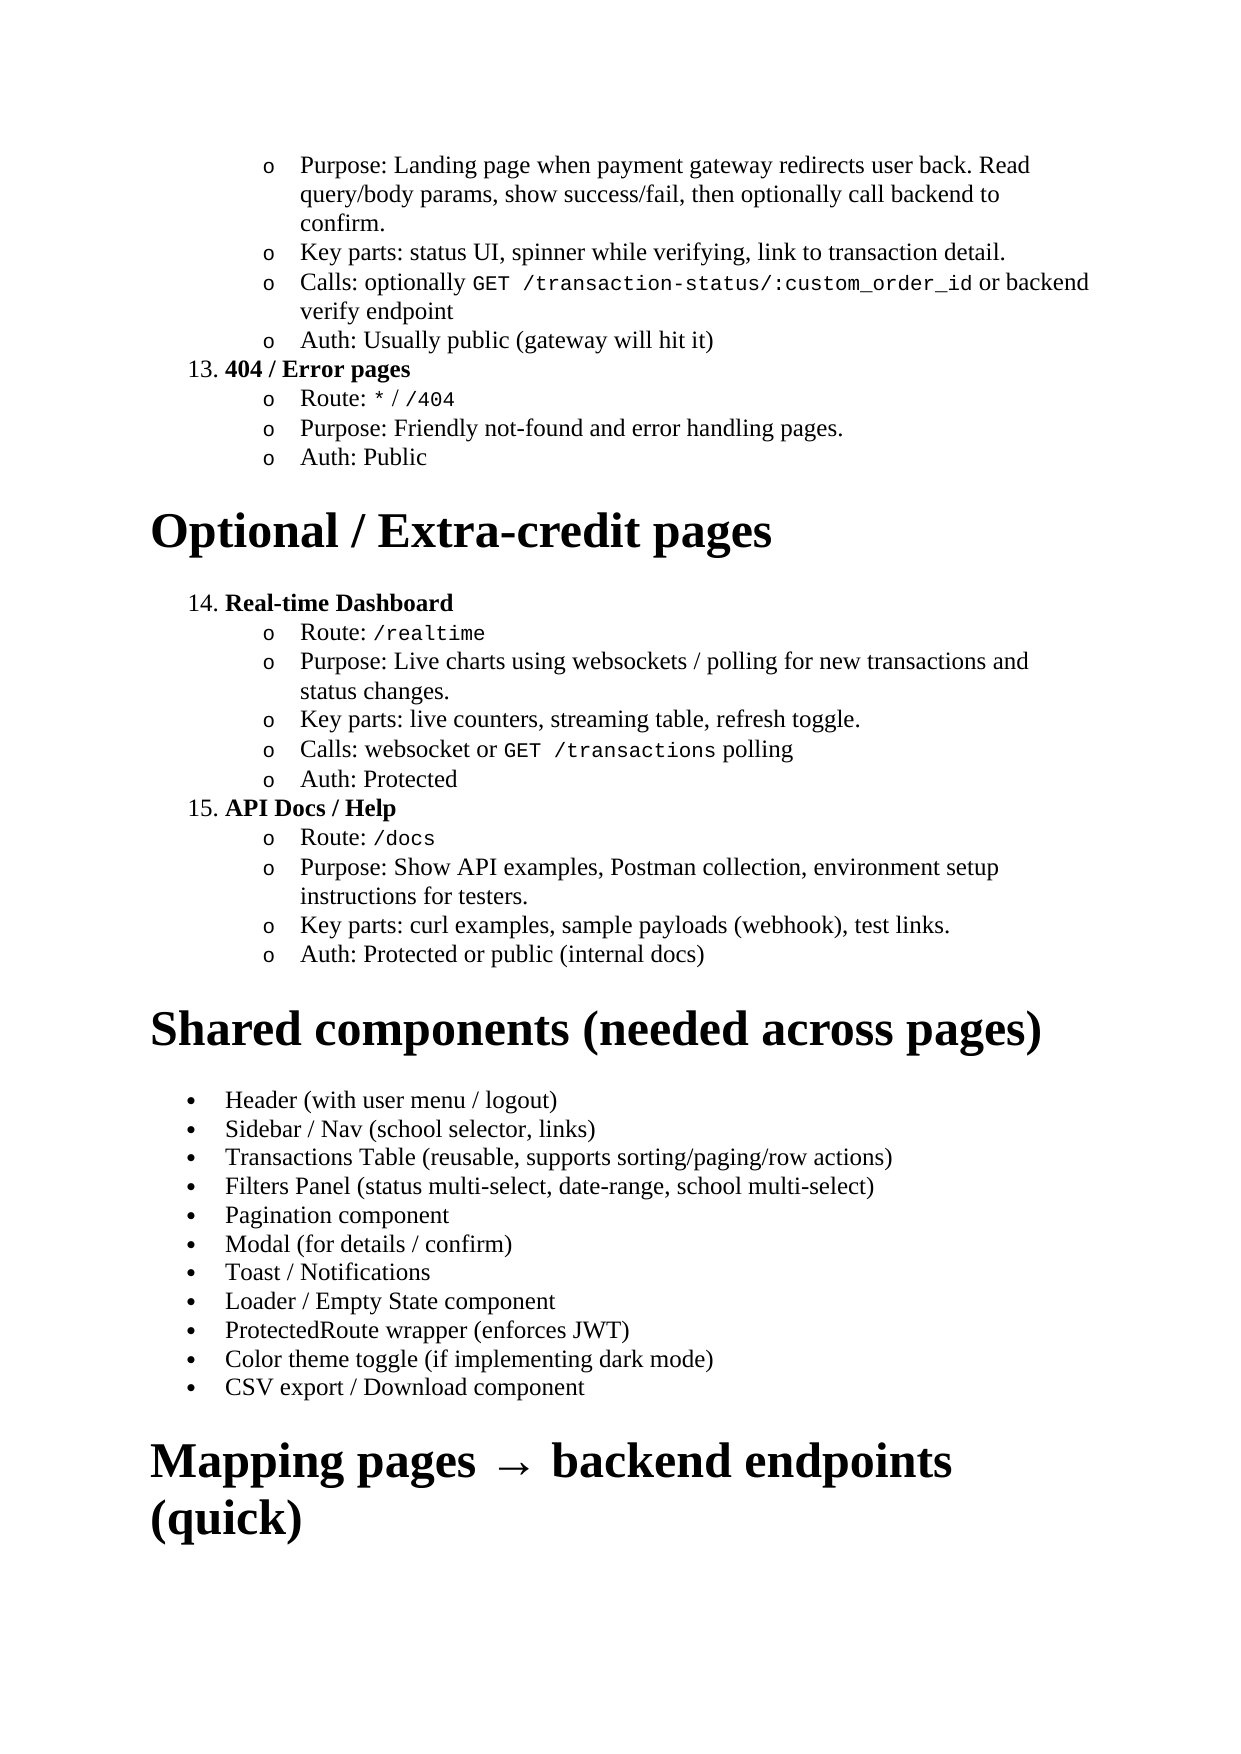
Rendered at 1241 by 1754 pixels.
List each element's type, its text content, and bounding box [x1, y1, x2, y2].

list Filters Panel (status multi-select, date-range, school multi-select) [187, 1171, 1090, 1200]
list Sidebar / Nav (school selector, links) [187, 1114, 1090, 1142]
list Auth: Public [262, 442, 1090, 472]
list 404 / Error pages [187, 354, 1090, 383]
text Shared components (needed across pages) [150, 998, 1090, 1056]
list Purpose: Friendly not-found and error handling pages. [262, 413, 1090, 442]
list Purpose: Landing page when payment gateway redirects user back. Read query/body params, show success/fail, then optionally call backend to confirm. [262, 150, 1090, 237]
list Pagination component [187, 1200, 1090, 1229]
list Header (with user menu / logout) [187, 1085, 1090, 1114]
list Calls: websocket or GET /transactions polling [262, 734, 1090, 764]
list Route: /docs [262, 822, 1090, 852]
list Key parts: status UI, spinner while verifying, link to transaction detail. [262, 237, 1090, 267]
list Key parts: live counters, streaming table, refresh toggle. [262, 704, 1090, 734]
list Route: /realtime [262, 617, 1090, 646]
list API Docs / Help [187, 793, 1090, 822]
list Toast / Notifications [187, 1257, 1090, 1286]
text Mapping pages → backend endpoints (quick) [150, 1430, 1090, 1545]
list Purpose: Show API examples, Postman collection, environment setup instructions for testers. [262, 852, 1090, 910]
list Key parts: curl examples, sample payloads (webhook), test links. [262, 910, 1090, 939]
list Auth: Protected or public (internal docs) [262, 939, 1090, 969]
list Purpose: Live charts using websockets / polling for new transactions and status changes. [262, 646, 1090, 704]
list Color theme toggle (if implementing dark mode) [187, 1344, 1090, 1372]
list Auth: Protected [262, 764, 1090, 793]
list Modal (for details / confirm) [187, 1229, 1090, 1257]
list Route: * / /404 [262, 383, 1090, 413]
list CSV export / Download component [187, 1372, 1090, 1401]
list Loader / Empty State component [187, 1286, 1090, 1315]
list Real-time Dashboard [187, 588, 1090, 617]
list Transactions Table (reusable, supports sorting/paging/row actions) [187, 1142, 1090, 1171]
list ProtectedRoute wrapper (enforces JWT) [187, 1315, 1090, 1344]
list Auth: Usually public (gateway will hit it) [262, 325, 1090, 354]
text Optional / Extra-credit pages [150, 501, 1090, 559]
list Calls: optionally GET /transaction-status/:custom_order_id or backend verify endpoint [262, 267, 1090, 325]
